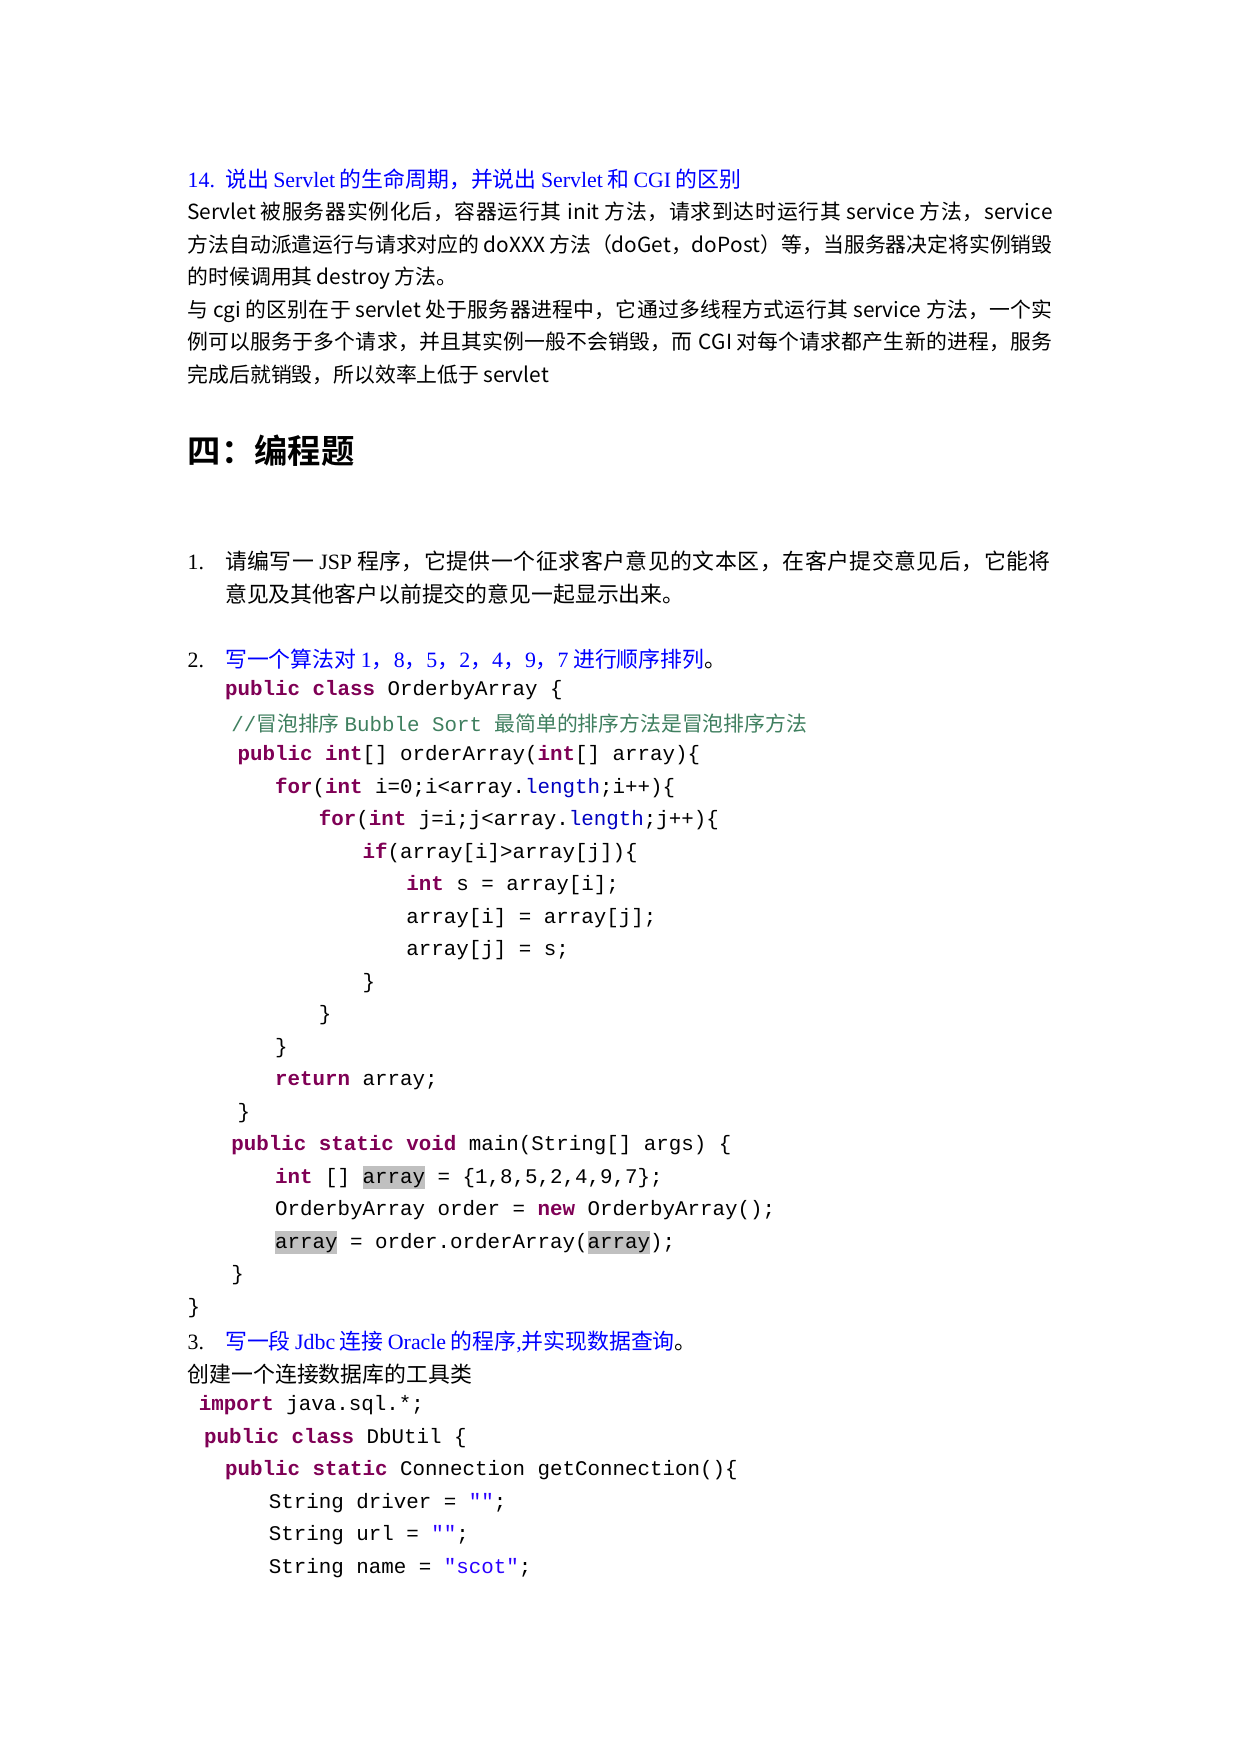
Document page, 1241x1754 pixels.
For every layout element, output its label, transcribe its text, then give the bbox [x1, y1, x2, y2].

text String url = ""; [187, 1519, 1053, 1551]
list 请编写一JSP程序，它提供一个征求客户意见的文本区，在客户提交意见后，它能将意见及其他客户以前提交的意见一起显示出来。 [187, 544, 1053, 609]
text } [187, 999, 1053, 1031]
text import java.sql.*; [187, 1389, 1053, 1421]
text array = order.orderArray(array); [187, 1226, 1053, 1259]
text } [187, 1259, 1053, 1291]
text String name = "scot"; [187, 1551, 1053, 1584]
text return array; [187, 1064, 1053, 1096]
text array[i] = array[j]; [187, 901, 1053, 934]
text 创建一个连接数据库的工具类 [187, 1356, 1053, 1389]
list 写一段Jdbc连接Oracle的程序,并实现数据查询。 [187, 1324, 1053, 1356]
text public static void main(String[] args) { [187, 1129, 1053, 1161]
text array[j] = s; [187, 934, 1053, 966]
text int [] array = {1,8,5,2,4,9,7}; [187, 1161, 1053, 1194]
text if(array[i]>array[j]){ [187, 836, 1053, 869]
text } [187, 966, 1053, 999]
text } [187, 1031, 1053, 1064]
text String driver = ""; [187, 1486, 1053, 1519]
text Servlet被服务器实例化后，容器运行其init方法，请求到达时运行其service方法，service方法自动派遣运行与请求对应的doXXX方法（doGet，doPost）等，当服务器决定将实例销毁的时候调用其destroy方法。 与cgi的区别在于servlet处于服务器进程中，它通过多线程方式运行其service方法，一个实例可以服务于多个请求，并且其实例一般不会销毁，而CGI对每个请求都产生新的进程，服务完成后就销毁，所以效率上低于servlet [187, 194, 1053, 389]
text for(int j=i;j<array.length;j++){ [187, 804, 1053, 836]
text OrderbyArray order = new OrderbyArray(); [187, 1194, 1053, 1226]
text //冒泡排序 Bubble Sort 最简单的排序方法是冒泡排序方法 [187, 706, 1053, 739]
list 写一个算法对1，8，5，2，4，9，7进行顺序排列。 [187, 641, 1053, 674]
text public int[] orderArray(int[] array){ [187, 739, 1053, 771]
text public class DbUtil { [187, 1421, 1053, 1454]
text public static Connection getConnection(){ [187, 1454, 1053, 1486]
text } [187, 1291, 1053, 1324]
text int s = array[i]; [187, 869, 1053, 901]
subtitle 四：编程题 [187, 417, 1053, 482]
text } [187, 1096, 1053, 1129]
text public class OrderbyArray { [187, 674, 1053, 706]
list 说出Servlet的生命周期，并说出Servlet和CGI的区别 [187, 162, 1053, 194]
text for(int i=0;i<array.length;i++){ [187, 771, 1053, 804]
